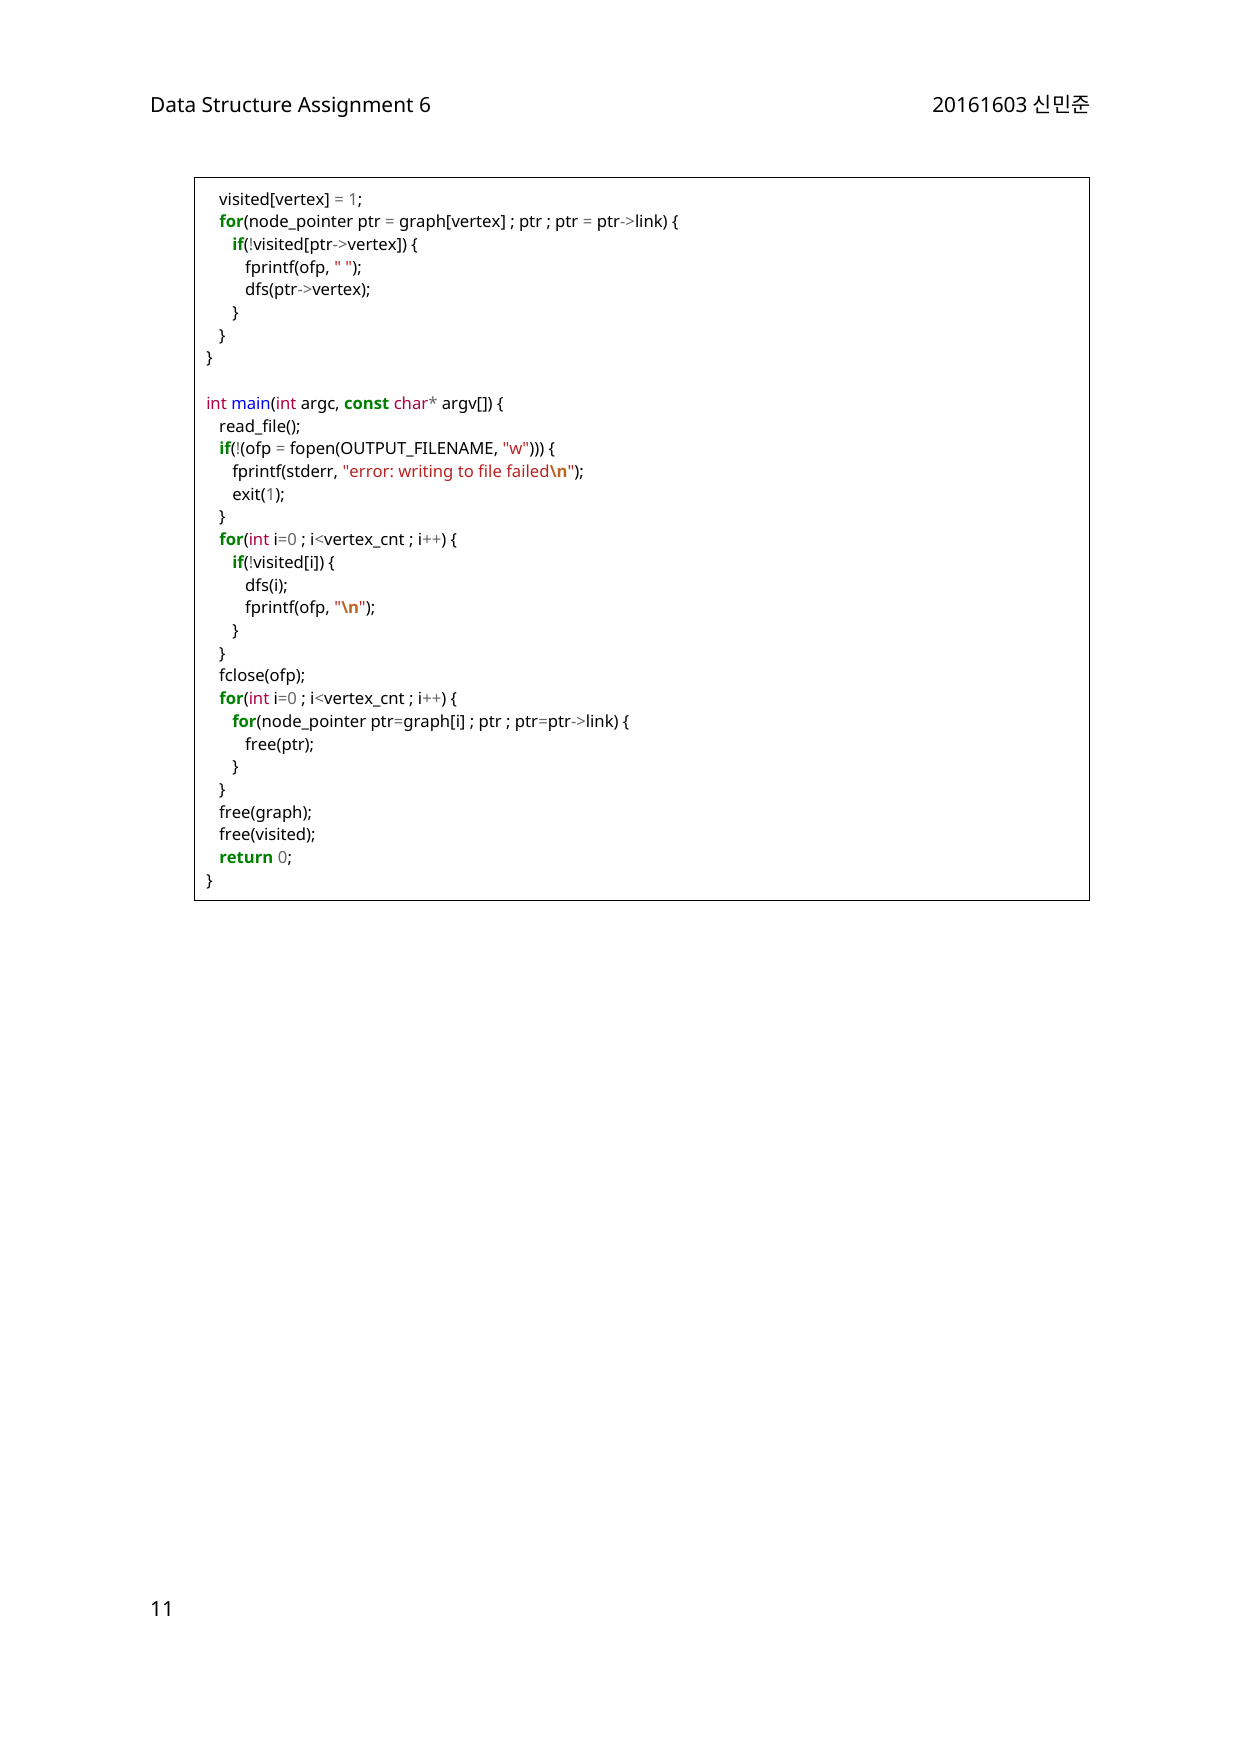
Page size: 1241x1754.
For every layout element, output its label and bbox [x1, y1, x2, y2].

table_header [195, 178, 1089, 900]
